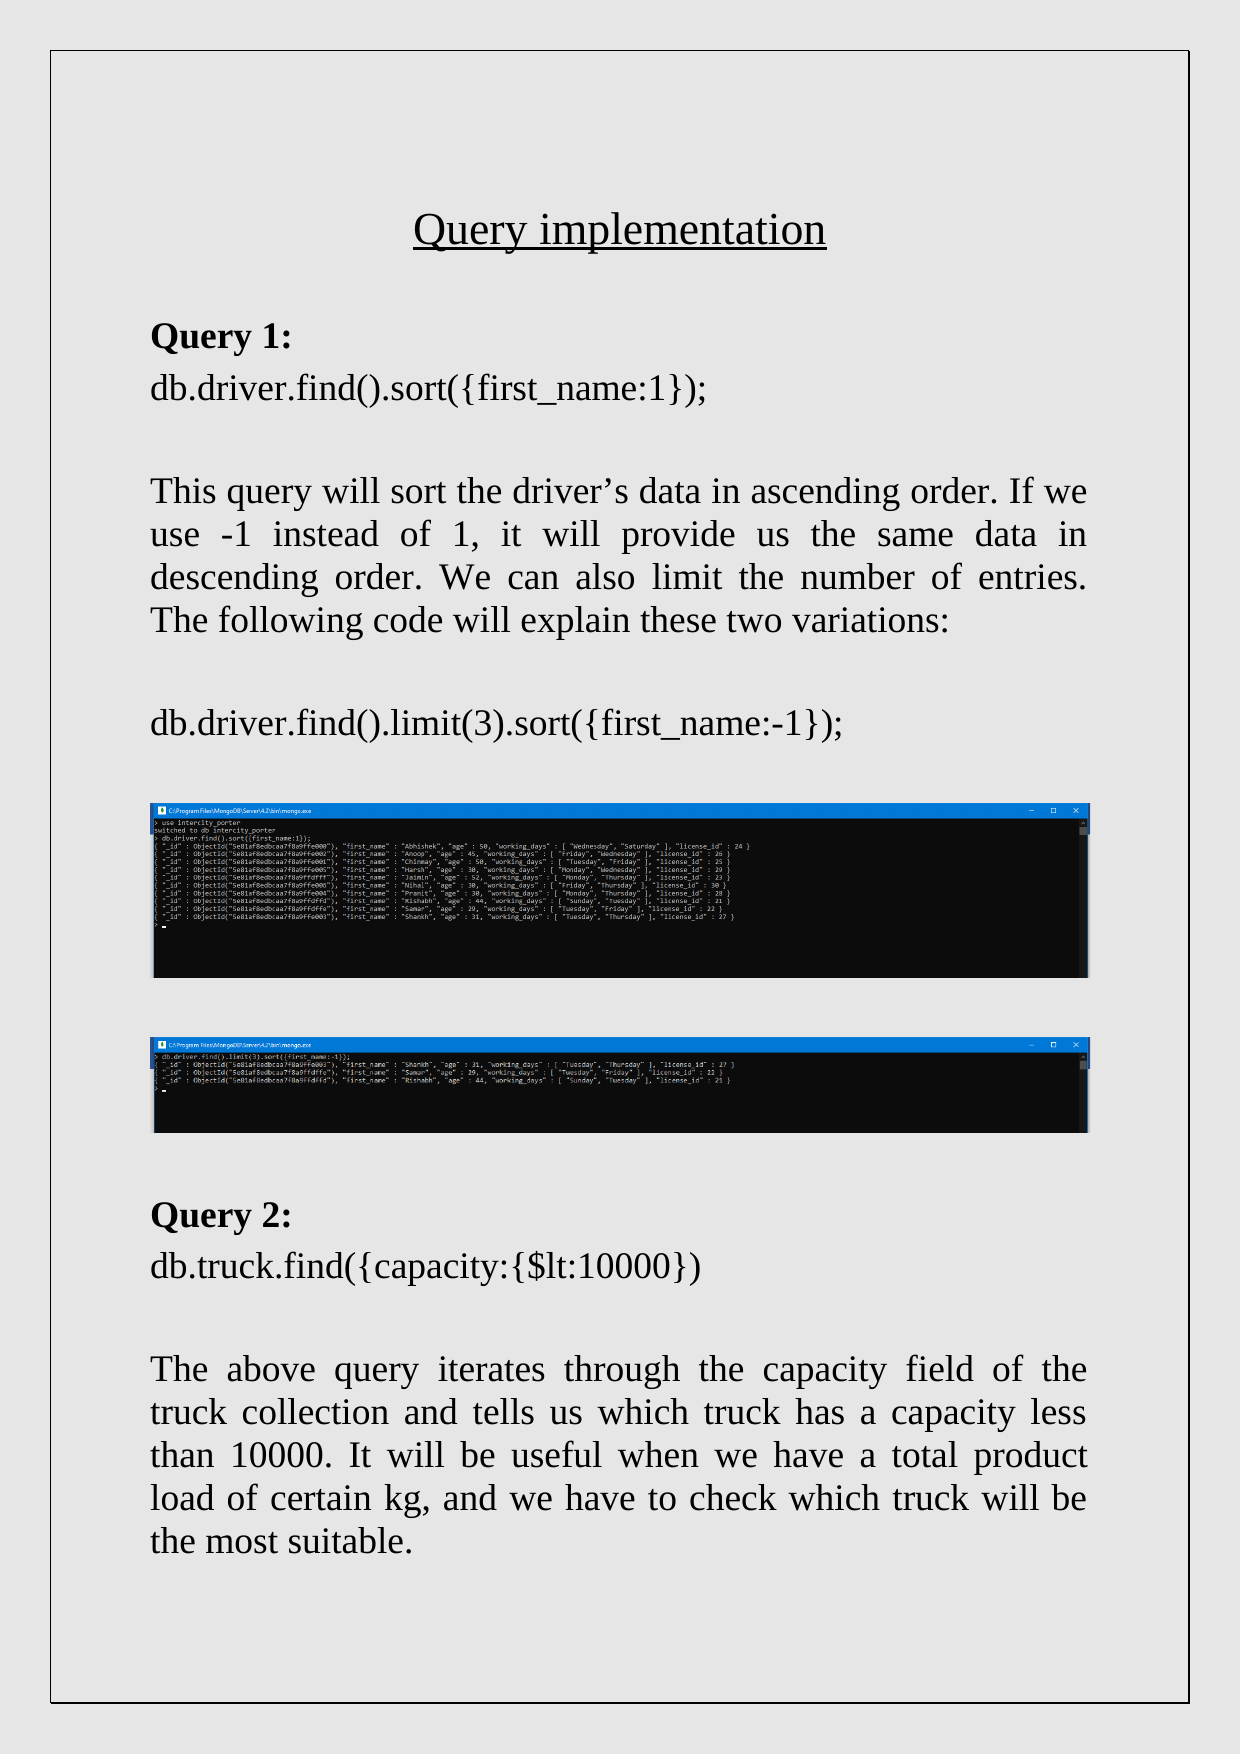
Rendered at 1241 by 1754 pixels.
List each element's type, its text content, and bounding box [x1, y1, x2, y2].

text Query 1: [150, 314, 1089, 357]
text The above query iterates through the capacity field of the truck collection and tells us which truck has a capacity less than 10000. It will be useful when we have a total product load of certain kg, and we have to check which truck will be the most suitable. [150, 1346, 1089, 1562]
text db.driver.find().limit(3).sort({first_name:-1}); [150, 701, 1089, 744]
text db.truck.find({capacity:{$lt:10000}) [150, 1243, 1089, 1287]
text db.driver.find().sort({first_name:1}); [150, 365, 1089, 408]
picture [150, 803, 1091, 978]
text This query will sort the driver’s data in ascending order. If we use -1 instead of 1, it will provide us the same data in descending order. We can also limit the number of entries. The following code will explain these two variations: [150, 468, 1089, 641]
picture [150, 1037, 1091, 1133]
text Query implementation [150, 201, 1089, 254]
text Query 2: [150, 1192, 1089, 1235]
